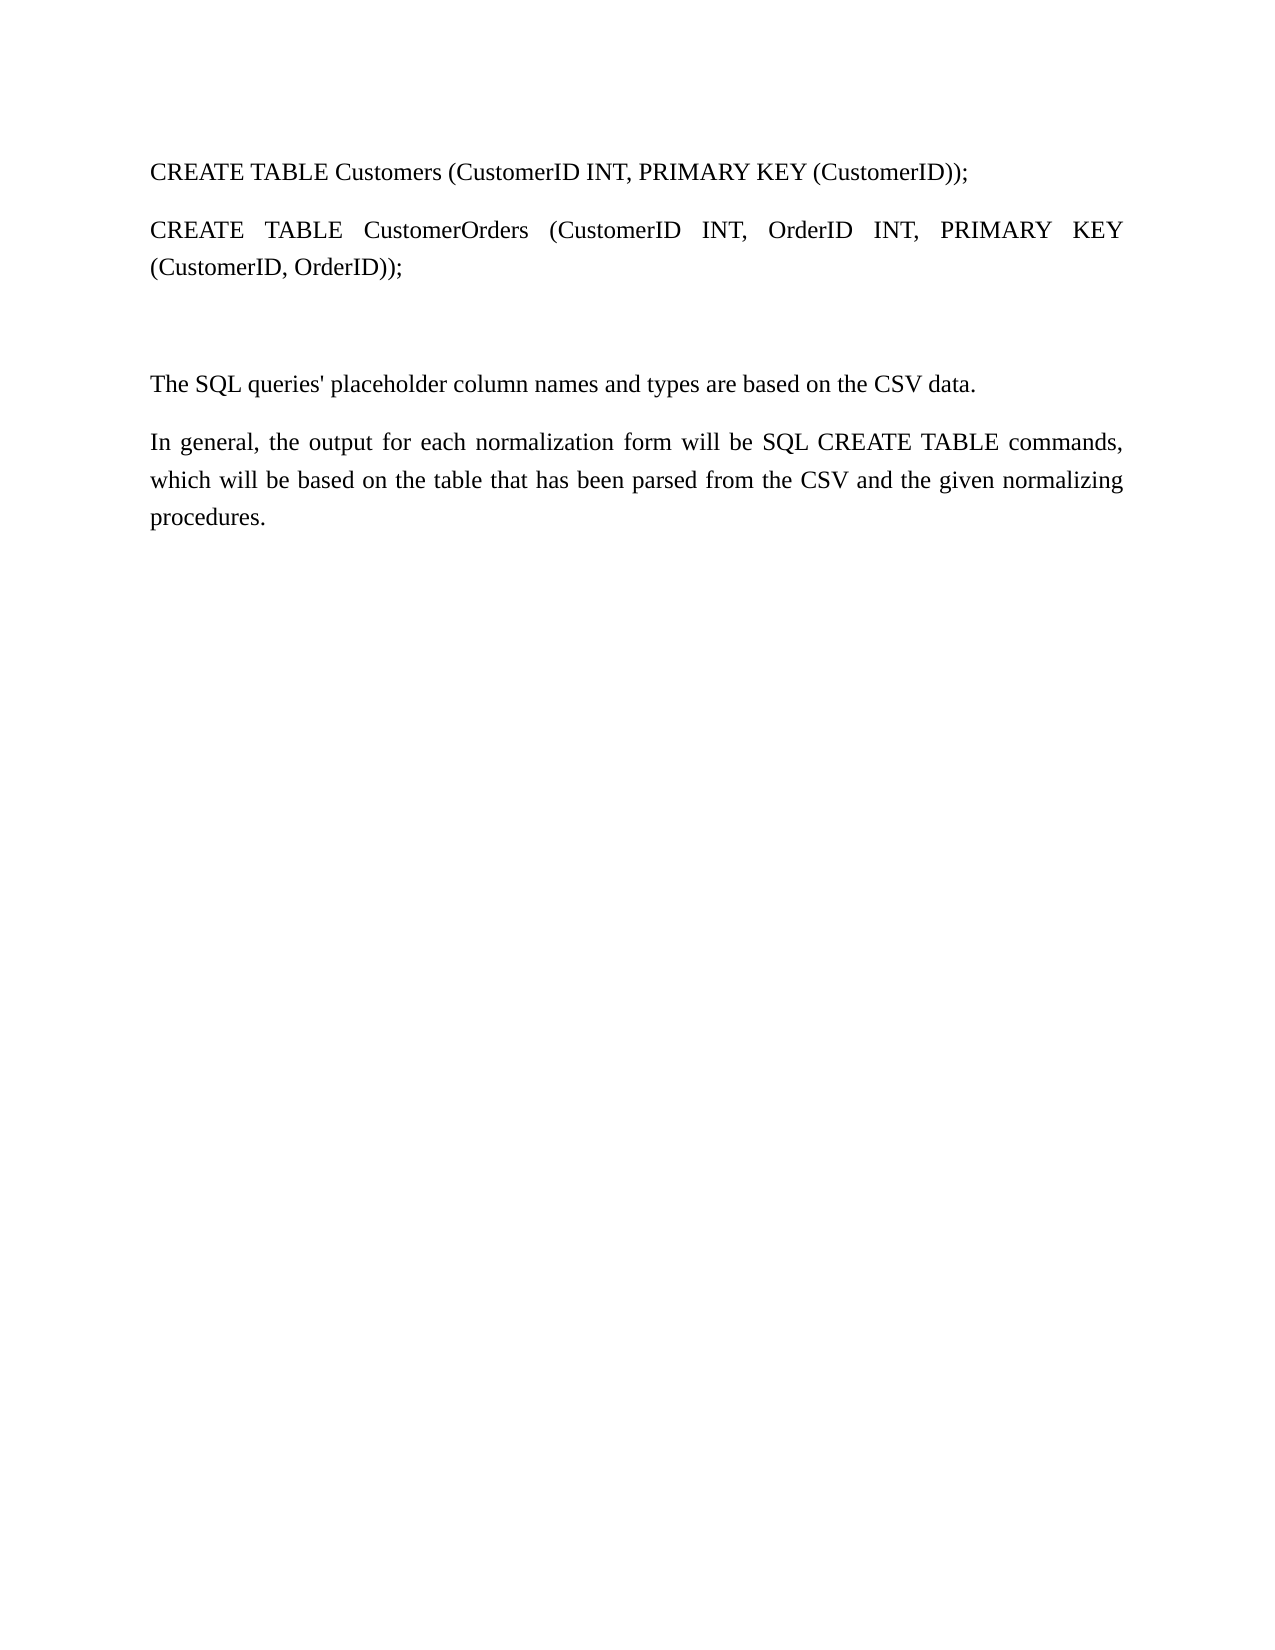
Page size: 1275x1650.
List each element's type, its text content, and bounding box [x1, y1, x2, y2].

text In general, the output for each normalization form will be SQL CREATE TABLE commands, which will be based on the table that has been parsed from the CSV and the given normalizing procedures. [150, 421, 1125, 533]
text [150, 208, 1125, 283]
text The SQL queries' placeholder column names and types are based on the CSV data. [150, 362, 1125, 400]
text CREATE TABLE Customers (CustomerID INT, PRIMARY KEY (CustomerID)); [150, 150, 1125, 187]
